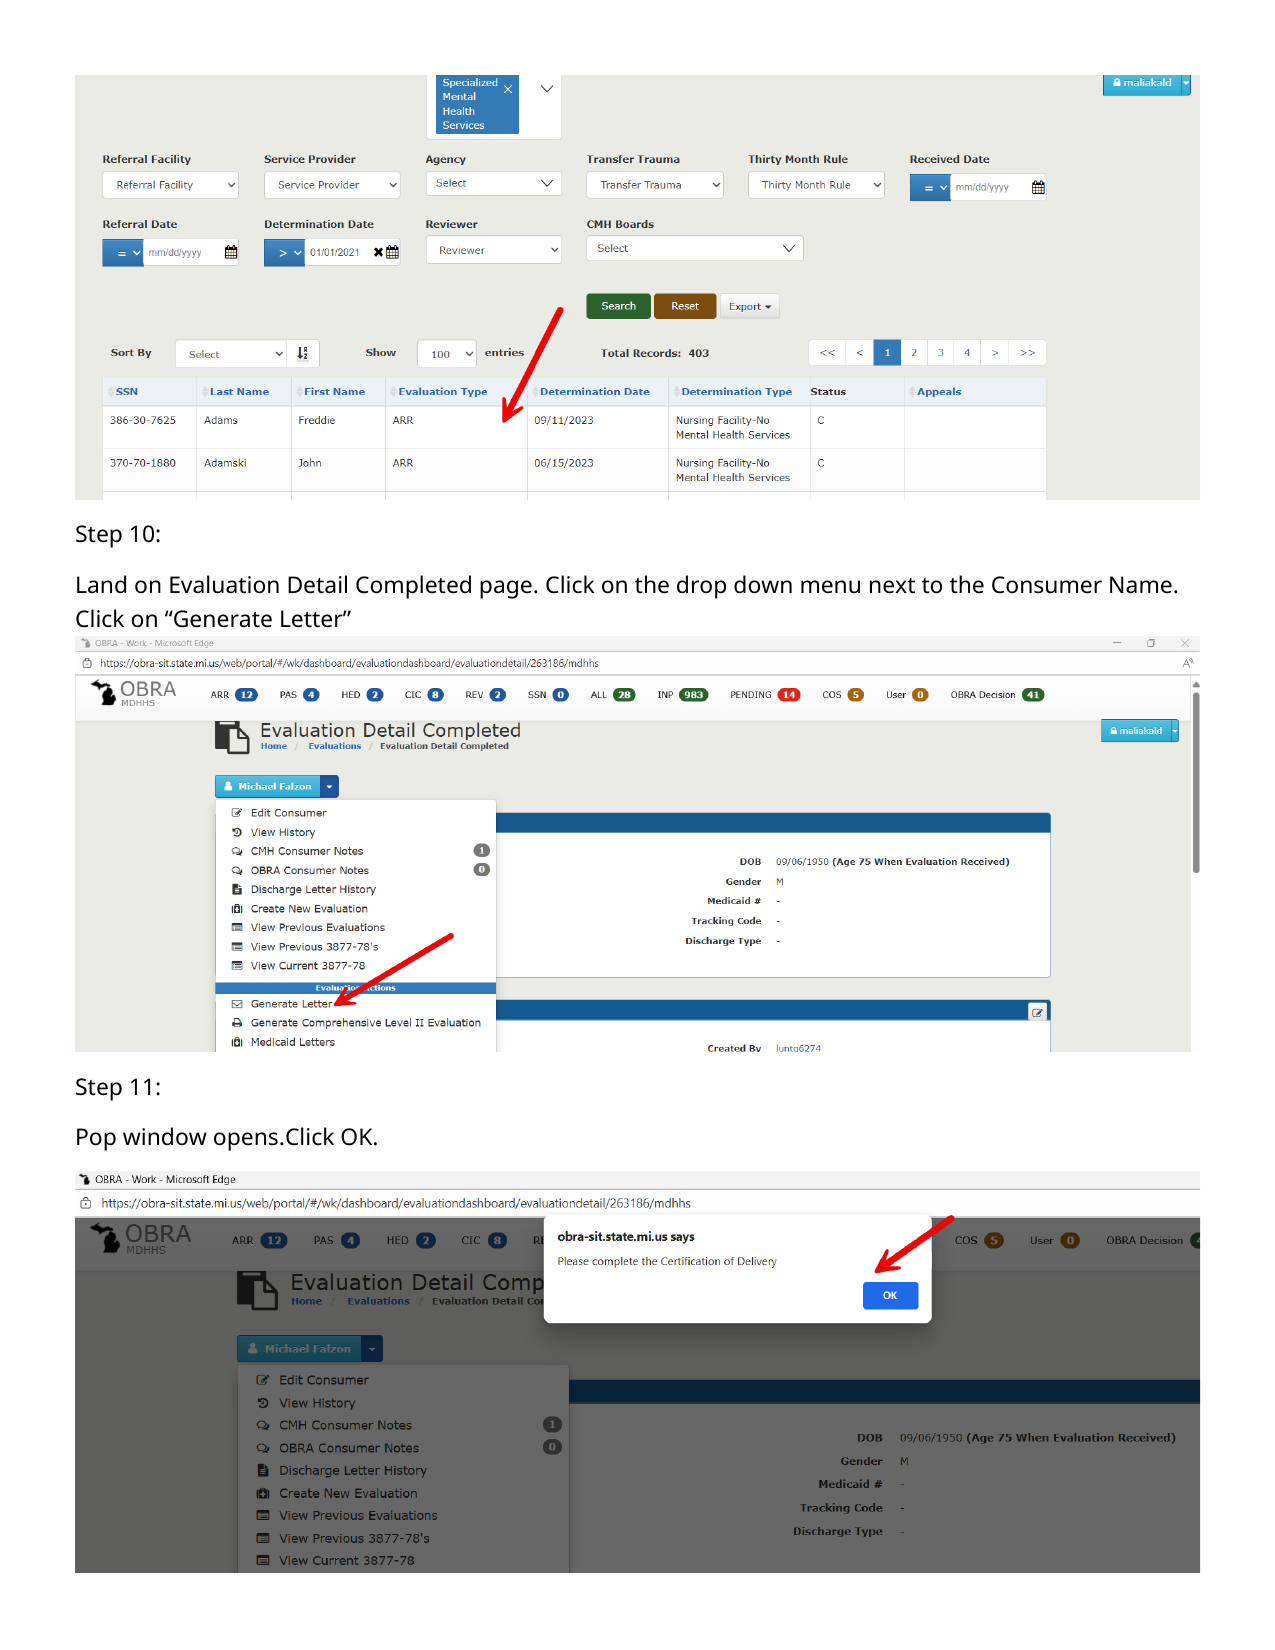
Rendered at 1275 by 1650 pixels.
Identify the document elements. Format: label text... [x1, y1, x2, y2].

picture [75, 1171, 1200, 1573]
text Step 10: [75, 518, 1200, 549]
text Step 11: [75, 1070, 1200, 1102]
picture [75, 75, 1200, 500]
picture [75, 636, 1200, 1052]
text Land on Evaluation Detail Completed page. Click on the drop down menu next to the Consumer Name. Click on “Generate Letter” [75, 569, 1200, 636]
text Pop window opens.Click OK. [75, 1121, 1200, 1152]
